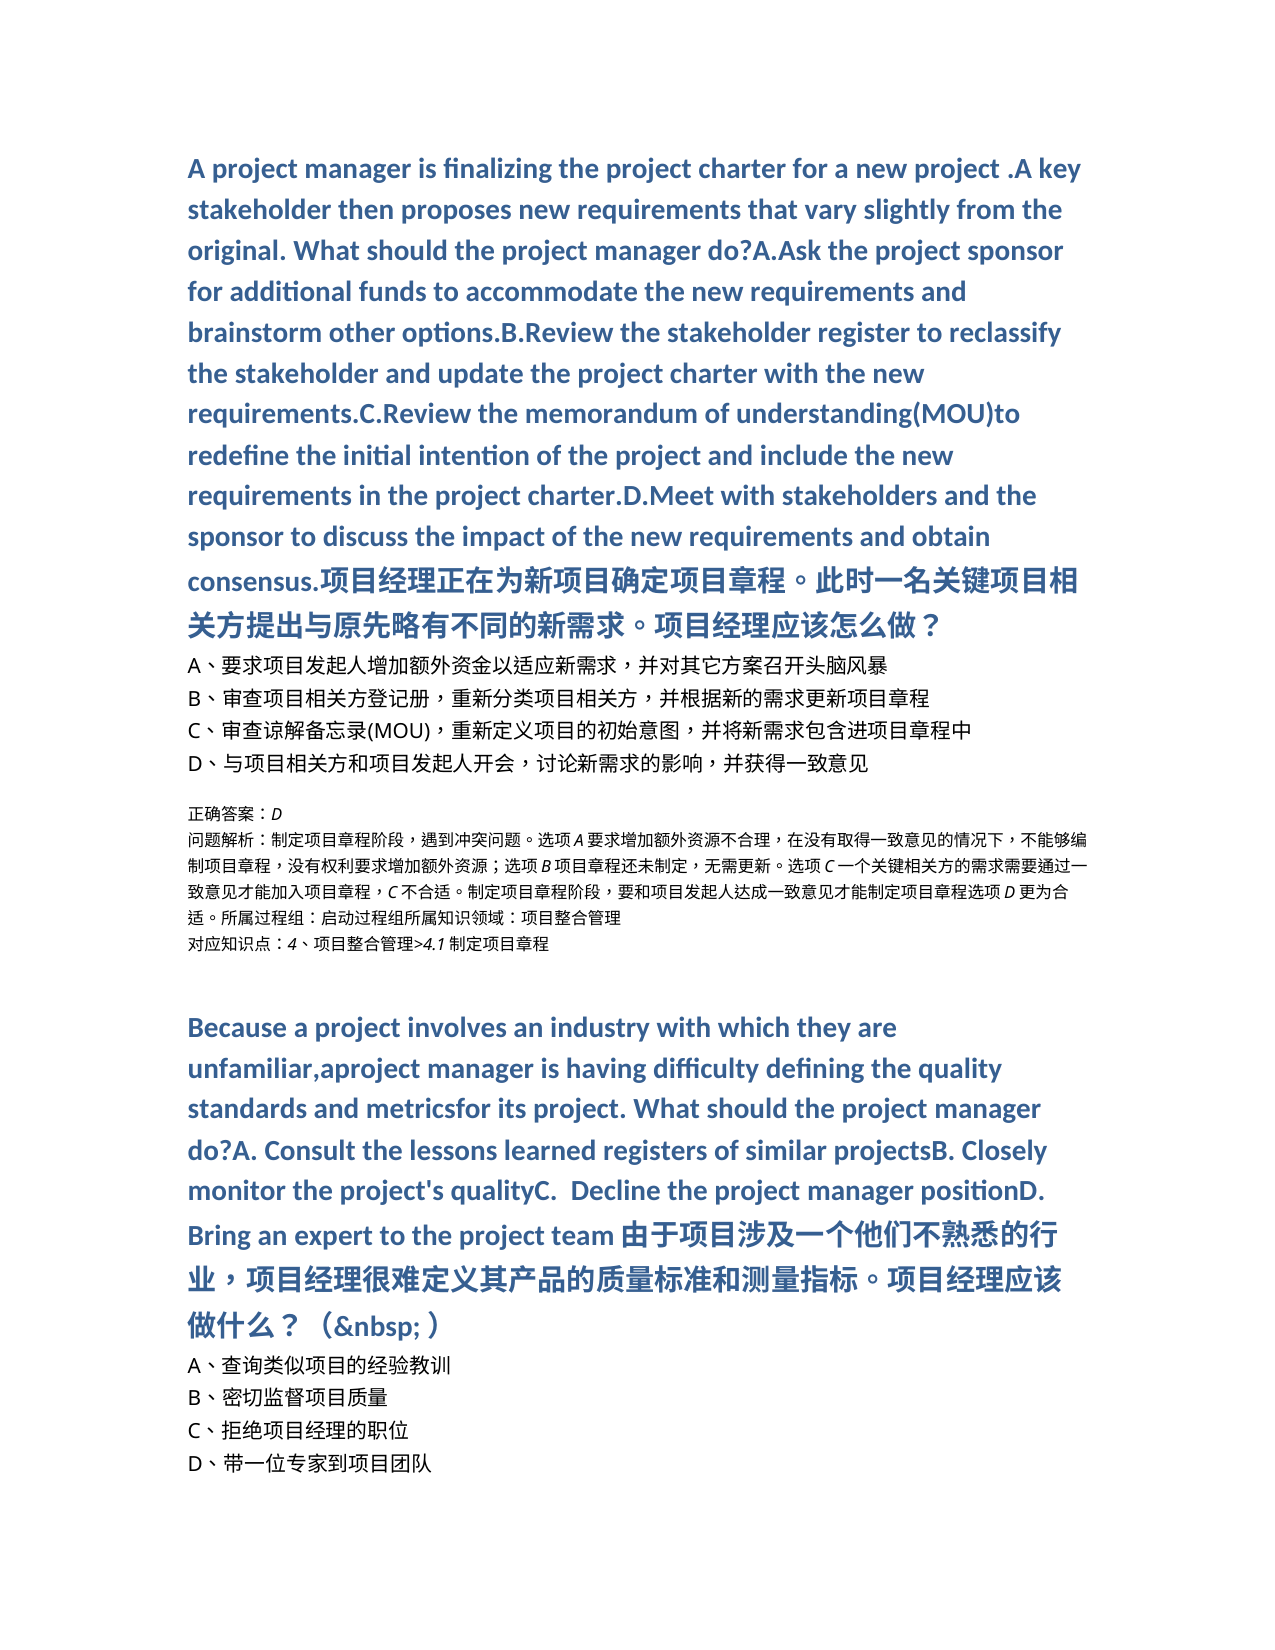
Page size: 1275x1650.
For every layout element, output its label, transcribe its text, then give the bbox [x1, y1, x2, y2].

text A、要求项目发起人增加额外资金以适应新需求，并对其它方案召开头脑风暴 B、审查项目相关方登记册，重新分类项目相关方，并根据新的需求更新项目章程 C、审查谅解备忘录(MOU)，重新定义项目的初始意图，并将新需求包含进项目章程中 D、与项目相关方和项目发起人开会，讨论新需求的影响，并获得一致意见 [187, 651, 1087, 777]
text A、查询类似项目的经验教训 B、密切监督项目质量 C、拒绝项目经理的职位 D、带一位专家到项目团队 [187, 1351, 1087, 1477]
subtitle A project manager is finalizing the project charter for a new project .A key stakeholder then proposes new requirements that vary slightly from the original. What should the project manager do?A.Ask the project sponsor for additional funds to accommodate the new requirements and brainstorm other options.B.Review the stakeholder register to reclassify the stakeholder and update the project charter with the new requirements.C.Review the memorandum of understanding(MOU)to redefine the initial intention of the project and include the new requirements in the project charter.D.Meet with stakeholders and the sponsor to discuss the impact of the new requirements and obtain consensus.项目经理正在为新项目确定项目章程。此时一名关键项目相关方提出与原先略有不同的新需求。项目经理应该怎么做？ [187, 150, 1087, 645]
text 正确答案：D 问题解析：制定项目章程阶段，遇到冲突问题。选项A要求增加额外资源不合理，在没有取得一致意见的情况下，不能够编制项目章程，没有权利要求增加额外资源；选项B项目章程还未制定，无需更新。选项C一个关键相关方的需求需要通过一致意见才能加入项目章程，C不合适。制定项目章程阶段，要和项目发起人达成一致意见才能制定项目章程选项D更为合适。所属过程组：启动过程组所属知识领域：项目整合管理 对应知识点：4、项目整合管理>4.1制定项目章程 [187, 802, 1087, 955]
subtitle Because a project involves an industry with which they are unfamiliar,aproject manager is having difficulty defining the quality standards and metricsfor its project. What should the project manager do?A. Consult the lessons learned registers of similar projectsB. Closely monitor the project's qualityC. Decline the project manager positionD. Bring an expert to the project team由于项目涉及一个他们不熟悉的行业，项目经理很难定义其产品的质量标准和测量指标。项目经理应该做什么？（&nbsp; ） [187, 1009, 1087, 1345]
